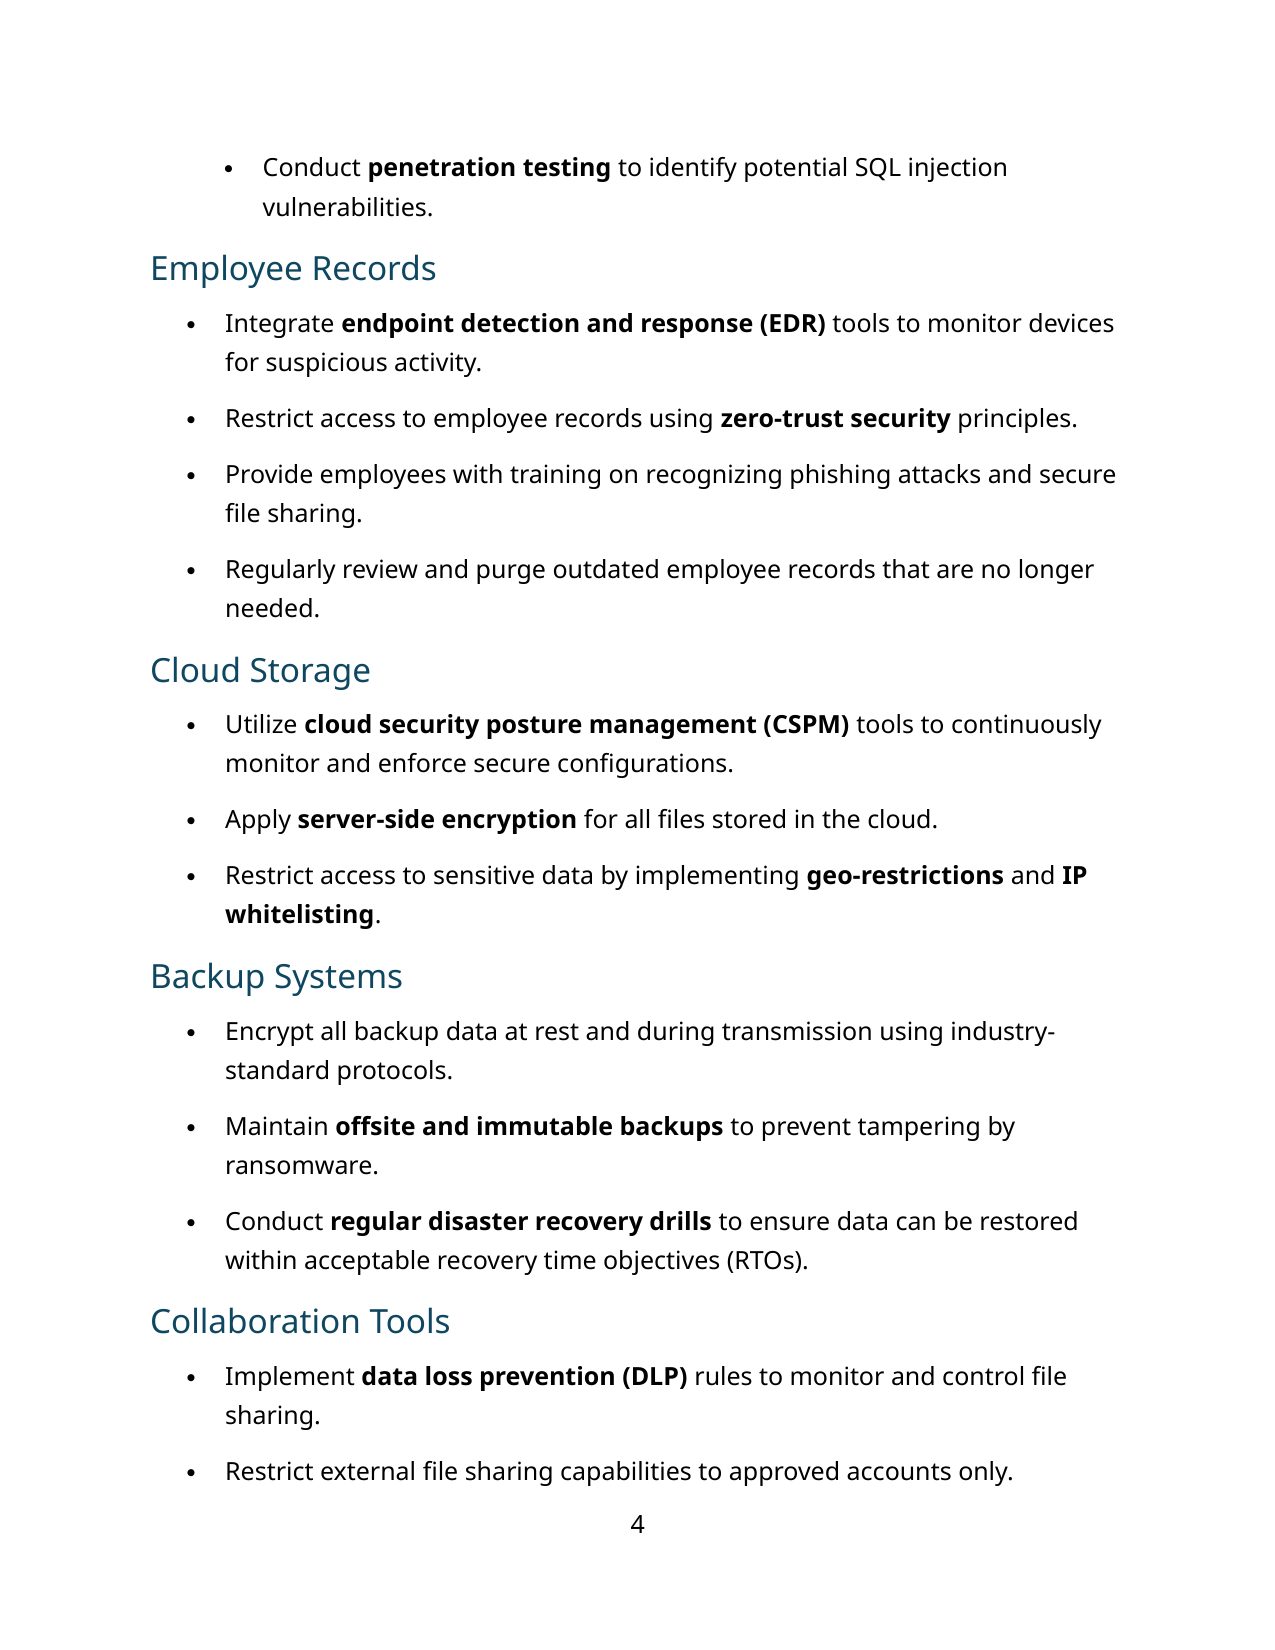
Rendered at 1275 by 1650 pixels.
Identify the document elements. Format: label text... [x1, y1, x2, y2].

list Restrict external file sharing capabilities to approved accounts only. [187, 1454, 1125, 1488]
list Implement data loss prevention (DLP) rules to monitor and control file sharing. [187, 1359, 1125, 1432]
list Maintain offsite and immutable backups to prevent tampering by ransomware. [187, 1108, 1125, 1181]
subtitle Employee Records [150, 245, 1125, 290]
list Utilize cloud security posture management (CSPM) tools to continuously monitor and enforce secure configurations. [187, 707, 1125, 780]
list Encrypt all backup data at rest and during transmission using industry-standard protocols. [187, 1013, 1125, 1086]
subtitle Collaboration Tools [150, 1298, 1125, 1344]
list Regularly review and purge outdated employee records that are no longer needed. [187, 551, 1125, 624]
list Conduct penetration testing to identify potential SQL injection vulnerabilities. [225, 150, 1125, 223]
list Apply server-side encryption for all files stored in the cloud. [187, 802, 1125, 836]
list Integrate endpoint detection and response (EDR) tools to monitor devices for suspicious activity. [187, 306, 1125, 379]
list Restrict access to sensitive data by implementing geo-restrictions and IP whitelisting. [187, 858, 1125, 931]
subtitle Cloud Storage [150, 646, 1125, 692]
subtitle Backup Systems [150, 953, 1125, 998]
list Provide employees with training on recognizing phishing attacks and secure file sharing. [187, 456, 1125, 529]
list Restrict access to employee records using zero-trust security principles. [187, 401, 1125, 434]
list Conduct regular disaster recovery drills to ensure data can be restored within acceptable recovery time objectives (RTOs). [187, 1203, 1125, 1276]
